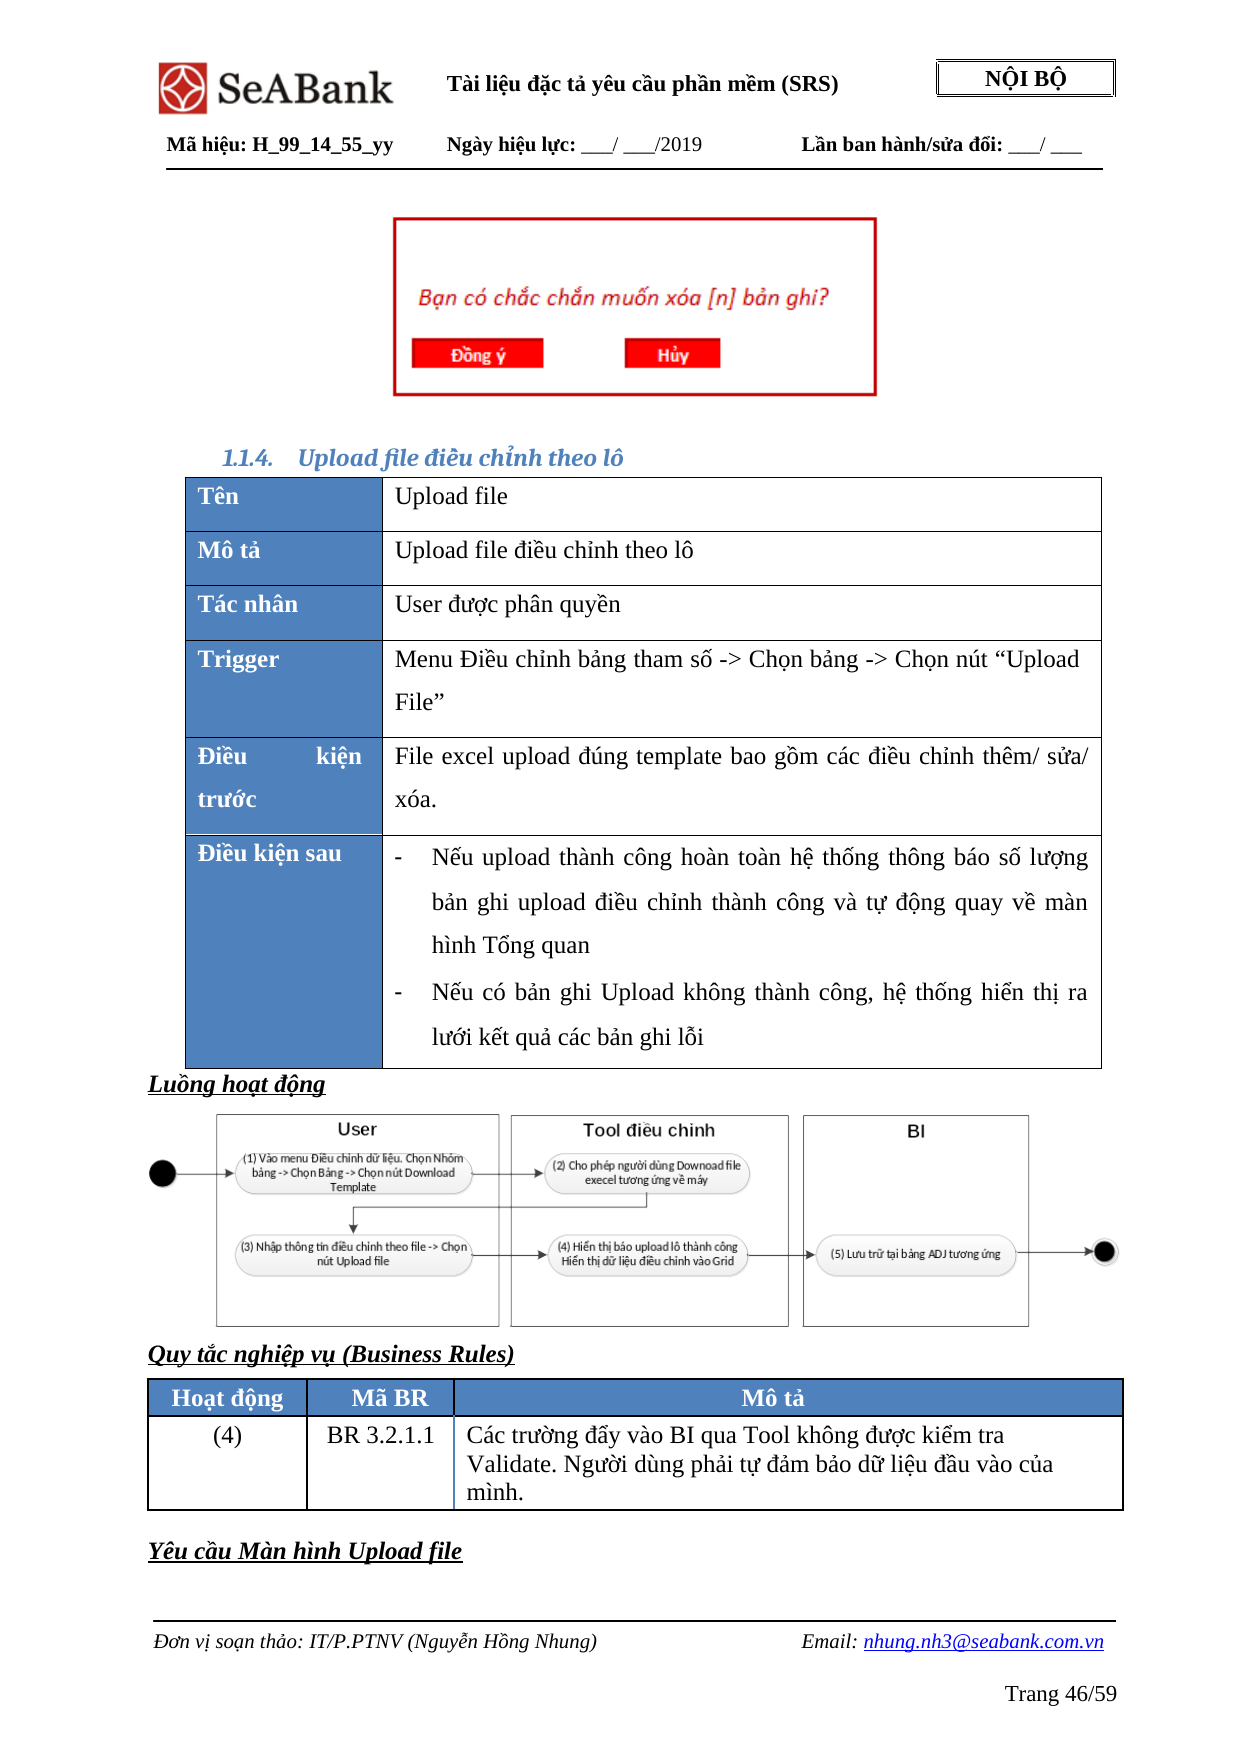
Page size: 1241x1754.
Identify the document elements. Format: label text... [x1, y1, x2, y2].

table_cell Các trường đẩy vào BI qua Tool không được kiểm tra Validate. Người dùng phải tự đảm bảo dữ liệu đầu vào của mình. [455, 1417, 1122, 1509]
table_cell Trigger [186, 641, 382, 737]
text Yêu cầu Màn hình Upload file [148, 1536, 1122, 1565]
table_cell File excel upload đúng template bao gồm các điều chỉnh thêm/ sửa/ xóa. [383, 738, 1101, 834]
table_cell Điều kiện sau [186, 836, 382, 1068]
table_cell Menu Điều chỉnh bảng tham số -> Chọn bảng -> Chọn nút “Upload File” [383, 641, 1101, 737]
table_cell Mô tả [186, 532, 382, 585]
table_cell Nếu upload thành công hoàn toàn hệ thống thông báo số lượng bản ghi upload điều chỉnh thành công và tự động quay về màn hình Tổng quan Nếu có bản ghi Upload không thành công, hệ thống hiển thị ra lưới kết quả các bản ghi lỗi [383, 836, 1101, 1068]
table_header Tên [186, 478, 382, 531]
picture [385, 205, 885, 409]
table_cell User được phân quyền [383, 586, 1101, 640]
picture [158, 62, 395, 115]
table_header Mã BR [308, 1380, 453, 1415]
table_cell Upload file điều chỉnh theo lô [383, 532, 1101, 585]
text Luồng hoạt động [148, 1069, 1113, 1097]
subtitle Upload file điều chỉnh theo lô [223, 444, 1113, 473]
table_cell Tác nhân [186, 586, 382, 640]
table_header Upload file [383, 478, 1101, 531]
text Quy tắc nghiệp vụ (Business Rules) [148, 1112, 1113, 1367]
table_header Hoạt động [149, 1380, 306, 1415]
table_cell BR 3.2.1.1 [308, 1417, 453, 1509]
table_header Mô tả [455, 1380, 1122, 1415]
table_cell Điều kiện trước [186, 738, 382, 834]
table_cell (4) [149, 1417, 306, 1509]
